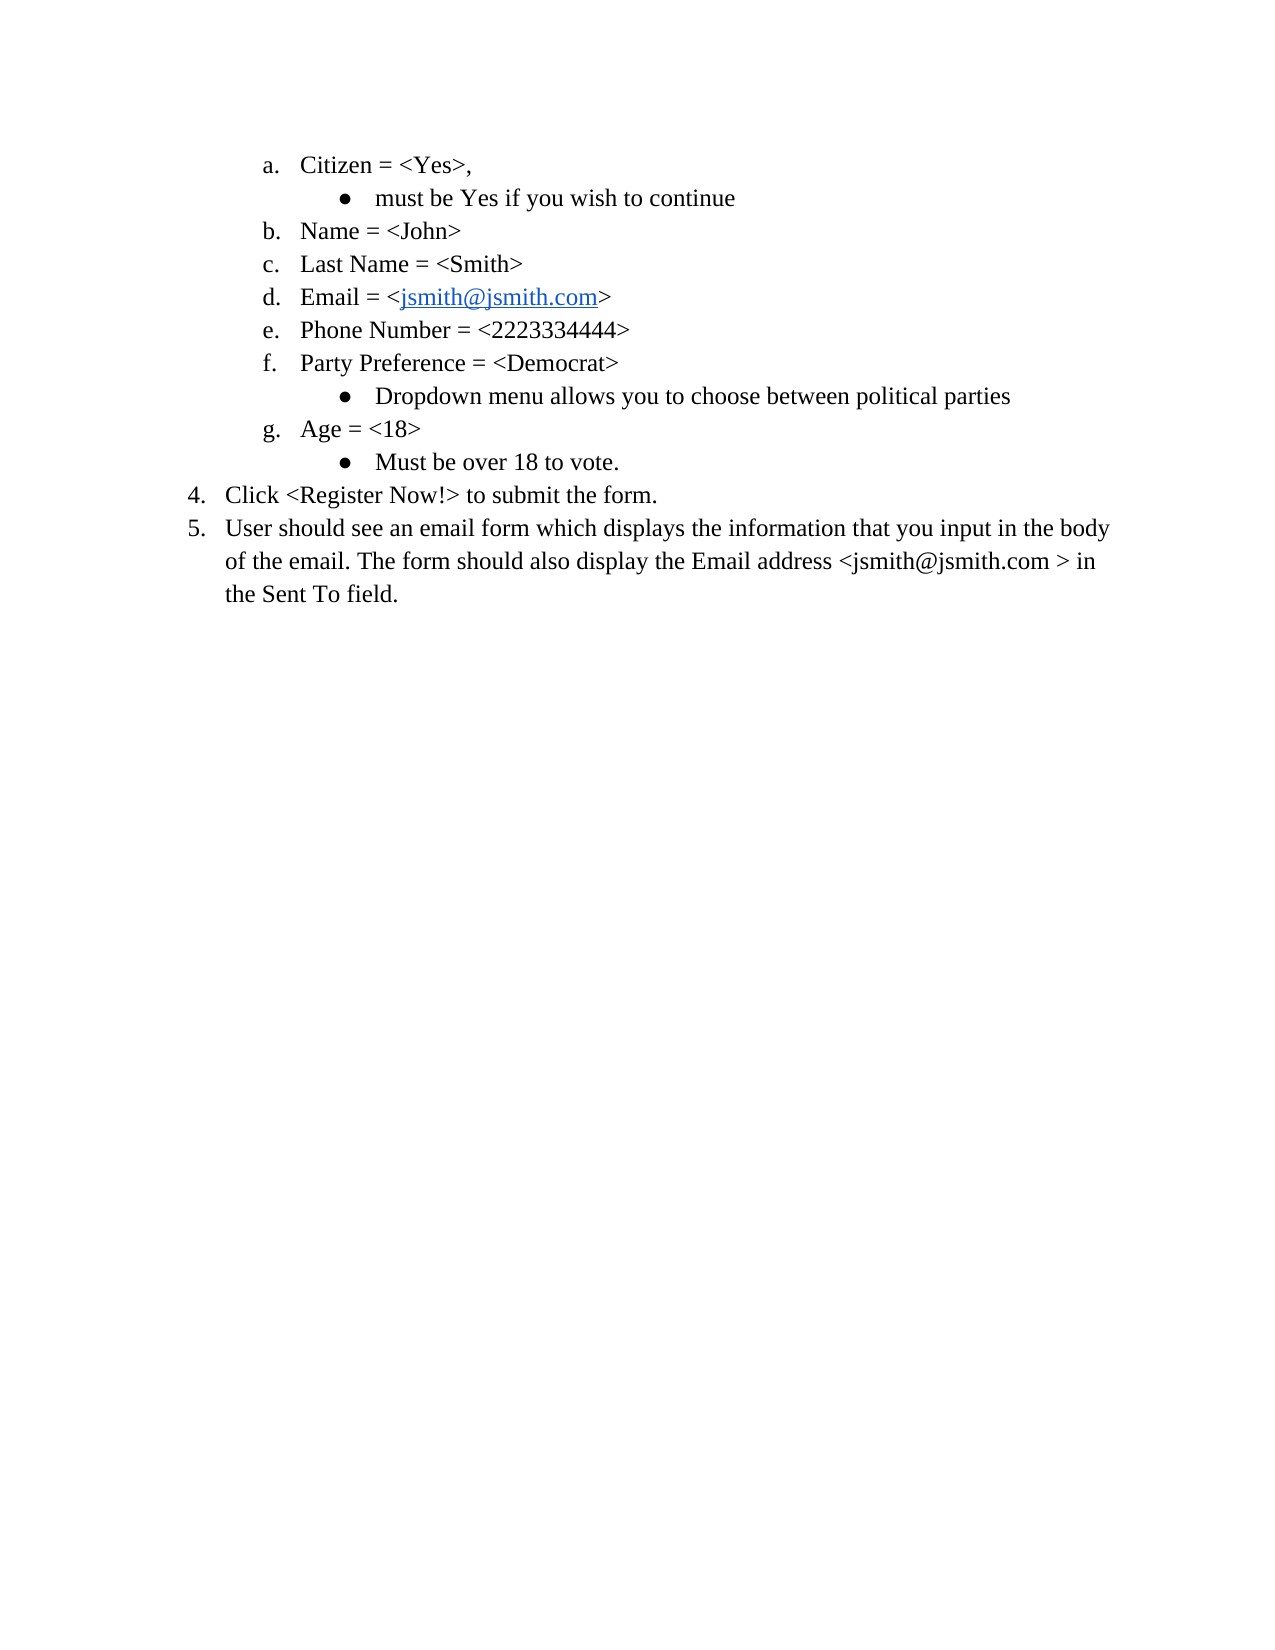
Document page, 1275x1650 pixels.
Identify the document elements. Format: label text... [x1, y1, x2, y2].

list Party Preference = <Democrat> [262, 348, 1125, 377]
list Phone Number = <2223334444> [262, 315, 1125, 344]
list Name = <John> [262, 216, 1125, 245]
list Must be over 18 to vote. [337, 447, 1125, 476]
list Citizen = <Yes>, [262, 150, 1125, 179]
list Click <Register Now!> to submit the form. [187, 480, 1125, 509]
list Dropdown menu allows you to choose between political parties [337, 381, 1125, 410]
list User should see an email form which displays the information that you input in the body of the email. The form should also display the Email address <jsmith@jsmith.com > in the Sent To field. [187, 513, 1125, 608]
list Age = <18> [262, 414, 1125, 443]
list Last Name = <Smith> [262, 249, 1125, 278]
list Email = <jsmith@jsmith.com> [262, 282, 1125, 311]
list must be Yes if you wish to continue [337, 183, 1125, 212]
